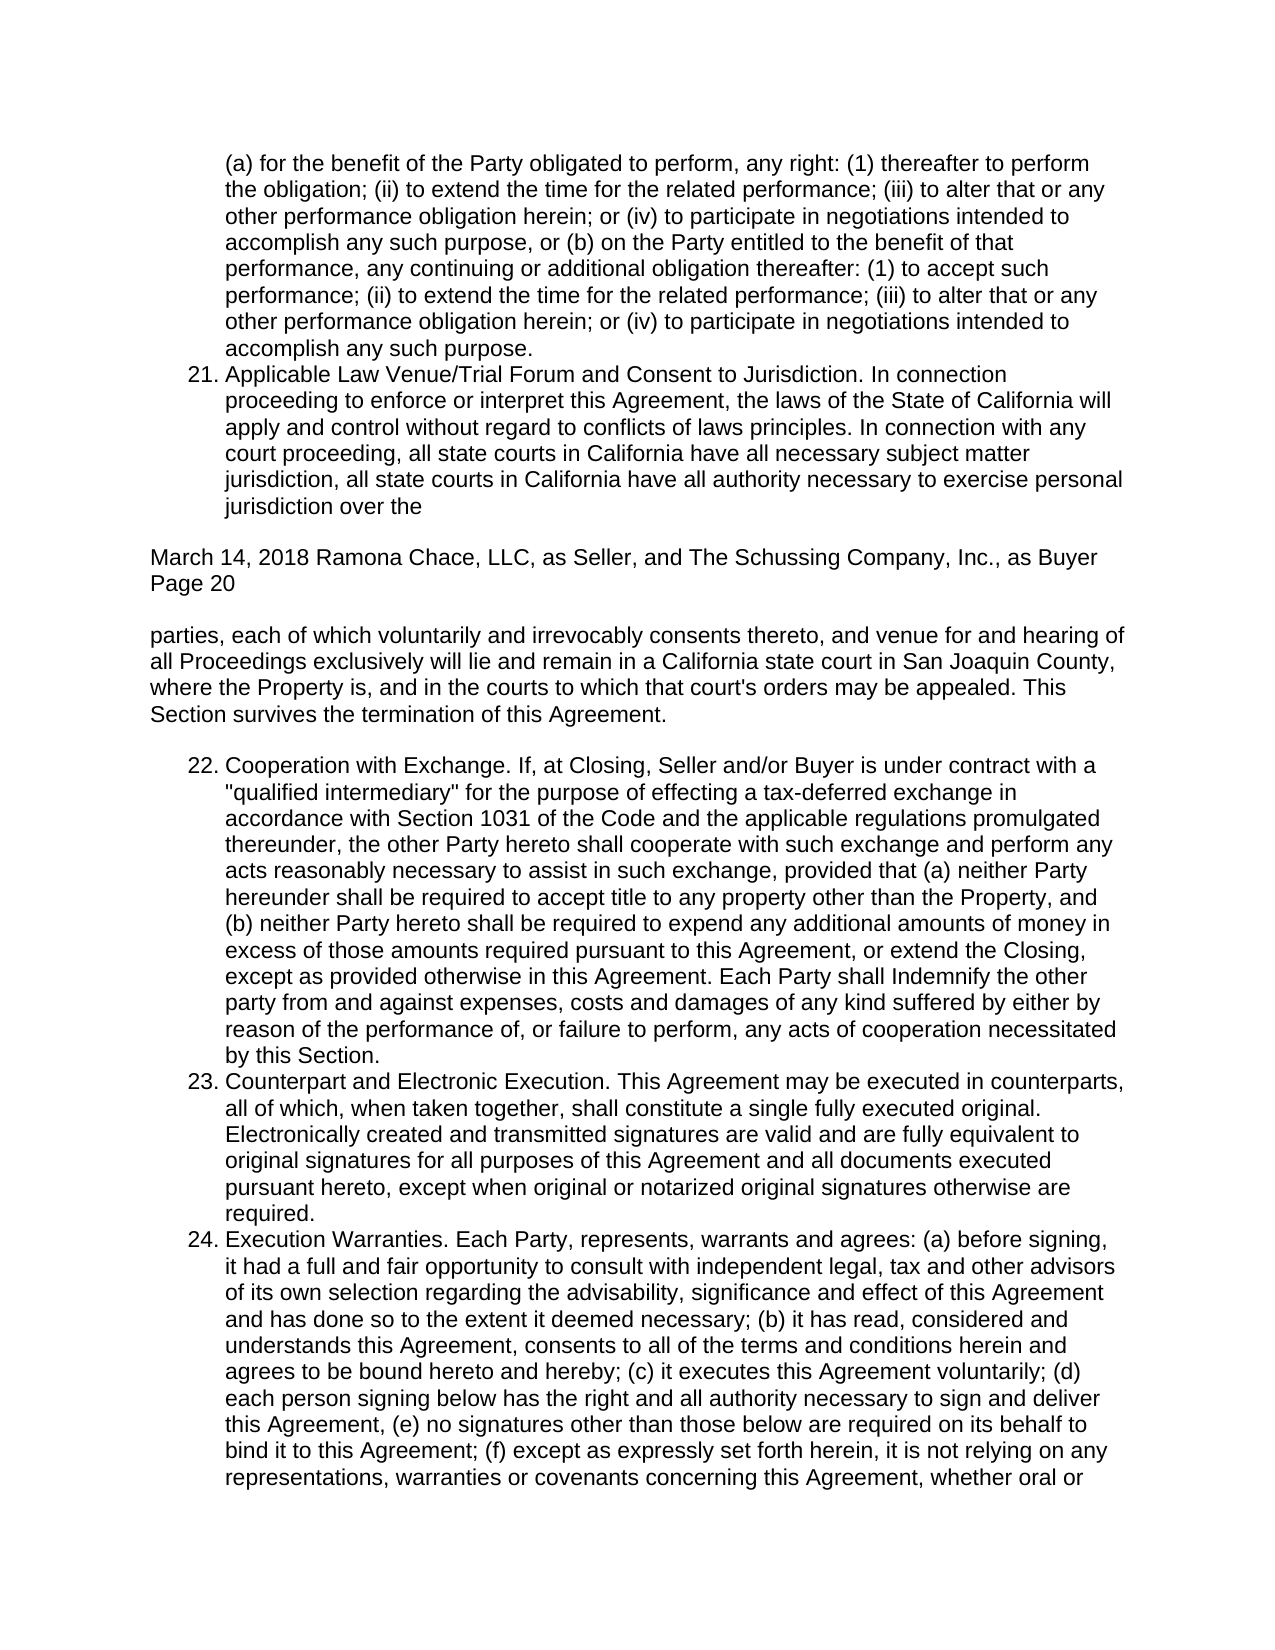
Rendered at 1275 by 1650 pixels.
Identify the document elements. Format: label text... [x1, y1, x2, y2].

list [187, 1226, 1125, 1490]
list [187, 150, 1125, 361]
text March 14, 2018 Ramona Chace, LLC, as Seller, and The Schussing Company, Inc., as Buyer Page 20 [150, 544, 1125, 597]
list Cooperation with Exchange. If, at Closing, Seller and/or Buyer is under contract with a "qualified intermediary" for the purpose of effecting a tax-deferred exchange in accordance with Section 1031 of the Code and the applicable regulations promulgated thereunder, the other Party hereto shall cooperate with such exchange and perform any acts reasonably necessary to assist in such exchange, provided that (a) neither Party hereunder shall be required to accept title to any property other than the Property, and (b) neither Party hereto shall be required to expend any additional amounts of money in excess of those amounts required pursuant to this Agreement, or extend the Closing, except as provided otherwise in this Agreement. Each Party shall Indemnify the other party from and against expenses, costs and damages of any kind suffered by either by reason of the performance of, or failure to perform, any acts of cooperation necessitated by this Section. [187, 752, 1125, 1068]
list Applicable Law Venue/Trial Forum and Consent to Jurisdiction. In connection proceeding to enforce or interpret this Agreement, the laws of the State of California will apply and control without regard to conflicts of laws principles. In connection with any court proceeding, all state courts in California have all necessary subject matter jurisdiction, all state courts in California have all authority necessary to exercise personal jurisdiction over the [187, 361, 1125, 519]
list Counterpart and Electronic Execution. This Agreement may be executed in counterparts, all of which, when taken together, shall constitute a single fully executed original. Electronically created and transmitted signatures are valid and are fully equivalent to original signatures for all purposes of this Agreement and all documents executed pursuant hereto, except when original or notarized original signatures otherwise are required. [187, 1068, 1125, 1226]
text parties, each of which voluntarily and irrevocably consents thereto, and venue for and hearing of all Proceedings exclusively will lie and remain in a California state court in San Joaquin County, where the Property is, and in the courts to which that court's orders may be appealed. This Section survives the termination of this Agreement. [150, 622, 1125, 727]
